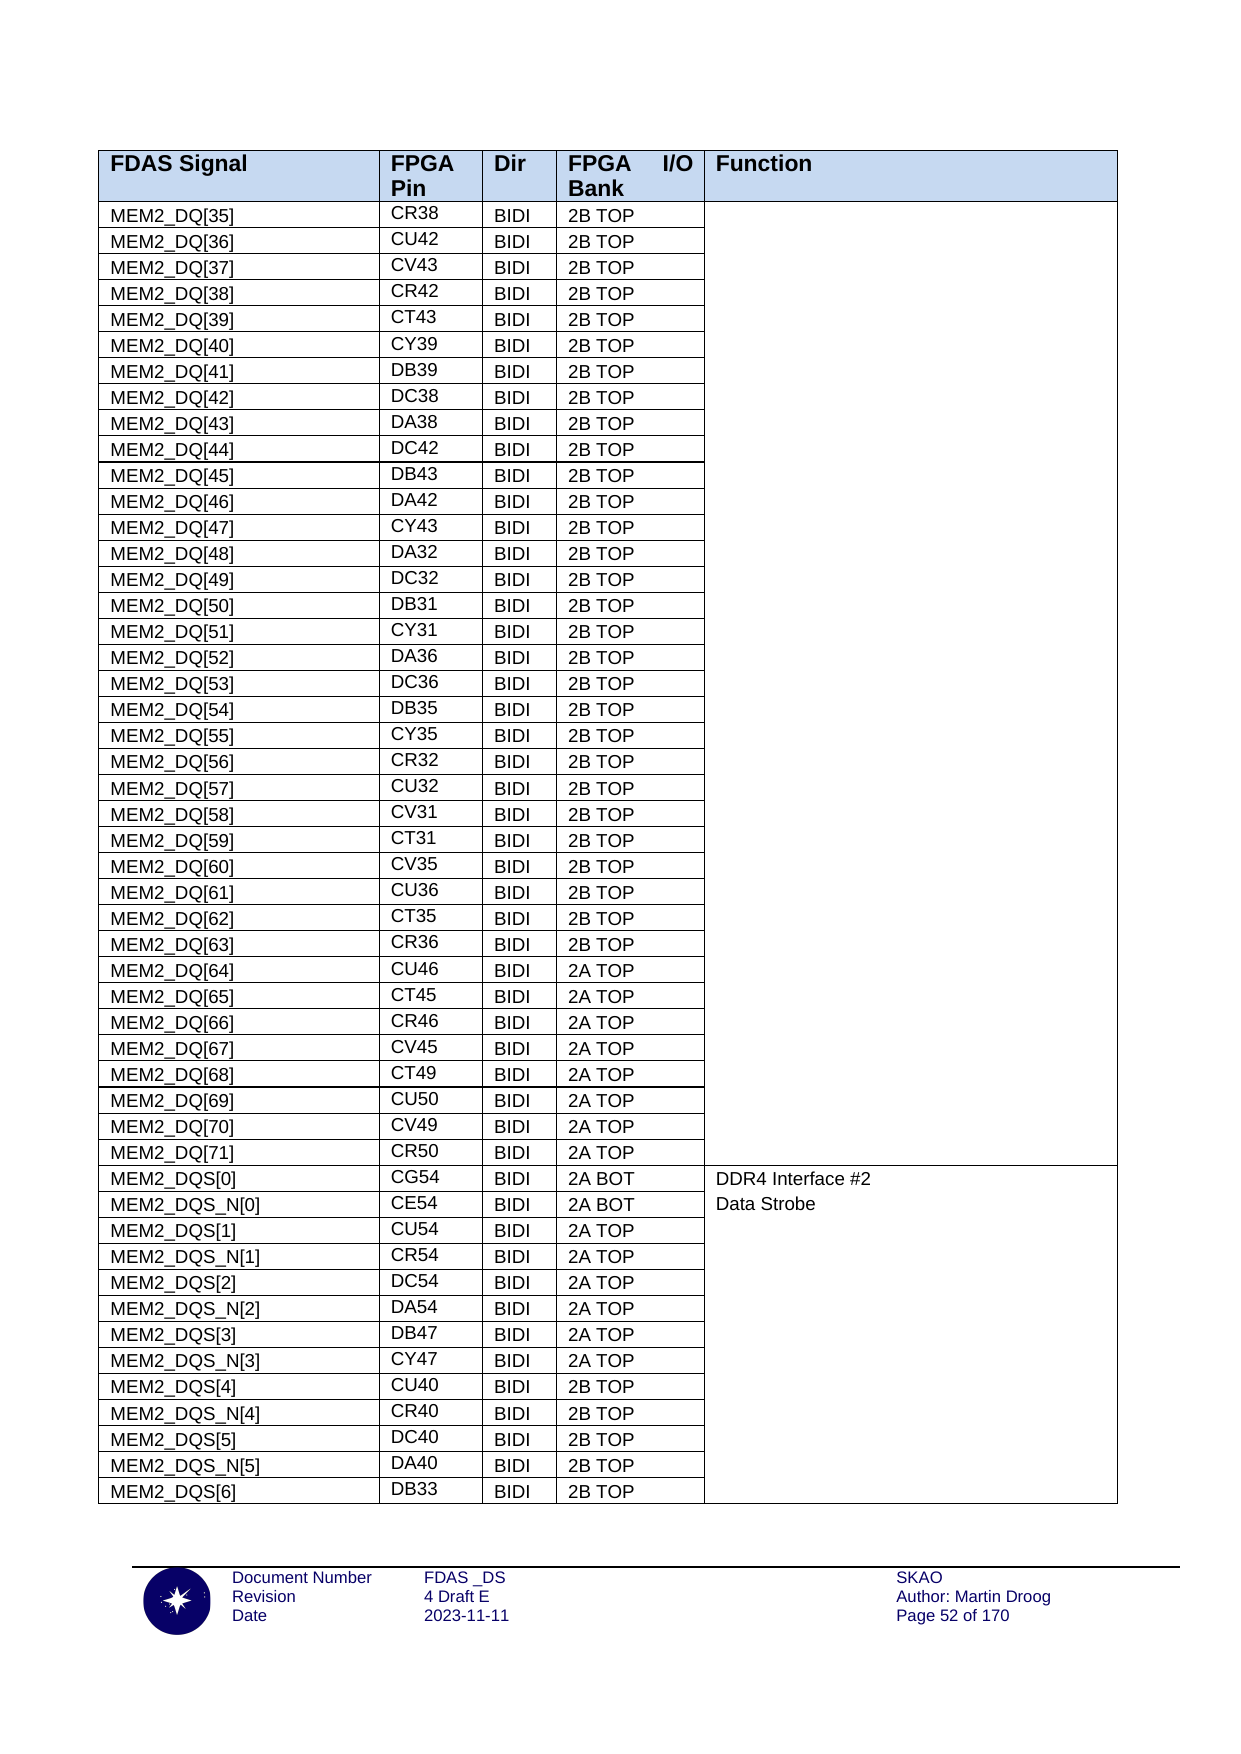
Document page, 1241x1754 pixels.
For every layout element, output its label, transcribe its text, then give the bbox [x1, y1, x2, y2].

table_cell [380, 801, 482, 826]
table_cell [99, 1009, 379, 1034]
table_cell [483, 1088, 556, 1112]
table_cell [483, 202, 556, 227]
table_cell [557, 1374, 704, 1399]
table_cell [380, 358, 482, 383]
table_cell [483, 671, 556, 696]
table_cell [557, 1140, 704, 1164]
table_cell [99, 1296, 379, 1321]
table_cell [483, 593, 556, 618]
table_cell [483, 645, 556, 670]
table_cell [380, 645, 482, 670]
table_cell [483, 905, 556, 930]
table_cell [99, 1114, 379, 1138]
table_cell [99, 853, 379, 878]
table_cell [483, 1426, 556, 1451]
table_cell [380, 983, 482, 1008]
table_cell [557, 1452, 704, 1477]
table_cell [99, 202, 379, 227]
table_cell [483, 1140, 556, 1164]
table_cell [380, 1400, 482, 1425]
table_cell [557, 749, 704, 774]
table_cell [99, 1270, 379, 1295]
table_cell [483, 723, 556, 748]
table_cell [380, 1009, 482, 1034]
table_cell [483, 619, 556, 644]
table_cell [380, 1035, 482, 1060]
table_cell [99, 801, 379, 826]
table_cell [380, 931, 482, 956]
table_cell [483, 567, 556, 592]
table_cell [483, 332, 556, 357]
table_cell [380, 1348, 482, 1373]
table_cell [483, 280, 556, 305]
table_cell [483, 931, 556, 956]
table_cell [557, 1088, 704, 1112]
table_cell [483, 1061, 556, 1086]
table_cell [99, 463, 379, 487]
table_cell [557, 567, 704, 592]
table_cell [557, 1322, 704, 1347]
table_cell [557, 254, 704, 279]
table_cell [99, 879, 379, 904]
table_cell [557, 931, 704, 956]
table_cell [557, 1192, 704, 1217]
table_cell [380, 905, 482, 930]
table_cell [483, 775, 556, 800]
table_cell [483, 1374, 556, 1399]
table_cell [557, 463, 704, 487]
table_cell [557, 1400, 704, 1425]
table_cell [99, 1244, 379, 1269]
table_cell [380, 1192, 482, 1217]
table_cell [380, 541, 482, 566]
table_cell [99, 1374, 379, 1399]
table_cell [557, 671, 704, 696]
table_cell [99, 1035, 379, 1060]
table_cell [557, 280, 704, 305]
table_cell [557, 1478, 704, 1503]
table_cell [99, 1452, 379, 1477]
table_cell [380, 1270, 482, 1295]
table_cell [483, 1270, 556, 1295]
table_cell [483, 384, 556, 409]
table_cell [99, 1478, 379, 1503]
table_header FDAS Signal [99, 151, 379, 201]
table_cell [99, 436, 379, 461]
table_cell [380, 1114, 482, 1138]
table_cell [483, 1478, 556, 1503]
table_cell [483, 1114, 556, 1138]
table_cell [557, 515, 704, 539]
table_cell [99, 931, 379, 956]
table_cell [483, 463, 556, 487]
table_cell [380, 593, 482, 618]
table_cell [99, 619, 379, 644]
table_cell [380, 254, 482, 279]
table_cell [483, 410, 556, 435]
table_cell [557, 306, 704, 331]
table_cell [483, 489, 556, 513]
table_header FPGA I/O Bank [557, 151, 704, 201]
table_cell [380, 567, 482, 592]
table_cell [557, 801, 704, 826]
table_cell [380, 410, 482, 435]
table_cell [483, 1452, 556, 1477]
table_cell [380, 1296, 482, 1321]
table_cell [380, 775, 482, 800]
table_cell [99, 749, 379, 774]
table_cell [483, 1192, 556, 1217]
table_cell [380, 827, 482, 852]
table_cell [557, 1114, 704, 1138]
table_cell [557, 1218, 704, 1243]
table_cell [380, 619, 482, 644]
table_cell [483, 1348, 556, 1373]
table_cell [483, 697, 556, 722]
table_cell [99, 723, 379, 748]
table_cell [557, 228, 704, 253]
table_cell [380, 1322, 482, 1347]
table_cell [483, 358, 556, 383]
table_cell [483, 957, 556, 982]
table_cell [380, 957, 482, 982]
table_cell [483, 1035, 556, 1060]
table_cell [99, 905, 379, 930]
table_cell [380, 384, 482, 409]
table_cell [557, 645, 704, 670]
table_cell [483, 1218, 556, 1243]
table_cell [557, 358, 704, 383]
table_header Function [705, 151, 1117, 201]
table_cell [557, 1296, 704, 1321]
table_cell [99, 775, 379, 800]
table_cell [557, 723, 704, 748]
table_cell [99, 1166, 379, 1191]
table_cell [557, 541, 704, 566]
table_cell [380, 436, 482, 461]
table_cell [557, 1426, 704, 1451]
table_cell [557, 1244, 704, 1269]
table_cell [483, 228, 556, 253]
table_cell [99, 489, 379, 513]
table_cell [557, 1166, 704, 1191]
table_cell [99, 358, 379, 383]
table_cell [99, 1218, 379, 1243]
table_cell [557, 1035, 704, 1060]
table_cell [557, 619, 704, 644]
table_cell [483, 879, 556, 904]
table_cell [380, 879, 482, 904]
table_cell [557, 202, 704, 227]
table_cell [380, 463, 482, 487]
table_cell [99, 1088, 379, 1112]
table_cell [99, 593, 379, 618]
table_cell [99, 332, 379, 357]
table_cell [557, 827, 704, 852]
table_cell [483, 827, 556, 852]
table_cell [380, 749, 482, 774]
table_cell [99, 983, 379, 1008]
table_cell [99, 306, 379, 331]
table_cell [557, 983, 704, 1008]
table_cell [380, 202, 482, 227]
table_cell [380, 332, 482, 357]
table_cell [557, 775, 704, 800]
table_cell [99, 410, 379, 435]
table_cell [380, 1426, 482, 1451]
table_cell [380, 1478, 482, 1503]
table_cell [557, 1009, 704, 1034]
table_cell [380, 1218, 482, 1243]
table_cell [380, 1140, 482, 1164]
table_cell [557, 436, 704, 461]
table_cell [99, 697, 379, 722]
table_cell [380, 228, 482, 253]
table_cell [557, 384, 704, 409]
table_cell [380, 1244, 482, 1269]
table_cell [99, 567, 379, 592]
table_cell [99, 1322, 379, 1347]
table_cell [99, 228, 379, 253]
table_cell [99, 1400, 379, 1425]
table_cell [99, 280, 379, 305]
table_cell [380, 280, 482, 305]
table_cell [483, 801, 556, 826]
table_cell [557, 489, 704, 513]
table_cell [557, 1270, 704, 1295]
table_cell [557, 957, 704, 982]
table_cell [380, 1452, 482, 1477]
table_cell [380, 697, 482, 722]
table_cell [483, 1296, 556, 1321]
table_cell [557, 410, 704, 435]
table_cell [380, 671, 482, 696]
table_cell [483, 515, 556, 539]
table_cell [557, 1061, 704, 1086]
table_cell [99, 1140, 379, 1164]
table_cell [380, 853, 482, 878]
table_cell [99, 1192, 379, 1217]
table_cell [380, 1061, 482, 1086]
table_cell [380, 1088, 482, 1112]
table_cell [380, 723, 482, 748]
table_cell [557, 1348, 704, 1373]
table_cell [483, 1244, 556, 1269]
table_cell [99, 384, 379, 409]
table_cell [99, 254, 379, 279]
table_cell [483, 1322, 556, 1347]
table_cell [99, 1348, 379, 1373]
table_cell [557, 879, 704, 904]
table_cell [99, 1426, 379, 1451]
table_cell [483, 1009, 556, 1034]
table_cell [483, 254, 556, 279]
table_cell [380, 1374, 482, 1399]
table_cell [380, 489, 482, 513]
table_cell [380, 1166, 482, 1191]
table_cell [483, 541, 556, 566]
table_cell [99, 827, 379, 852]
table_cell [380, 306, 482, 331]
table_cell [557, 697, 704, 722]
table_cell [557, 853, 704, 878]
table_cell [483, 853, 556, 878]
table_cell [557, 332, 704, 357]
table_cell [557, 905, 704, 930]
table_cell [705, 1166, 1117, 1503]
table_header Dir [483, 151, 556, 201]
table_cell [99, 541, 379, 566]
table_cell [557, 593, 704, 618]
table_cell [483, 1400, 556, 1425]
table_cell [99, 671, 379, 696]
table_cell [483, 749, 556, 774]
table_header FPGA Pin [380, 151, 482, 201]
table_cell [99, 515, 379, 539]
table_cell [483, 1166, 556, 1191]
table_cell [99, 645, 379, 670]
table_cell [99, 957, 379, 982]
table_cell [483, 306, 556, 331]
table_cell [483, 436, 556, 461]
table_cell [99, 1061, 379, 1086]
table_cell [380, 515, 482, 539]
picture [143, 1567, 211, 1635]
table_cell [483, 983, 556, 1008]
